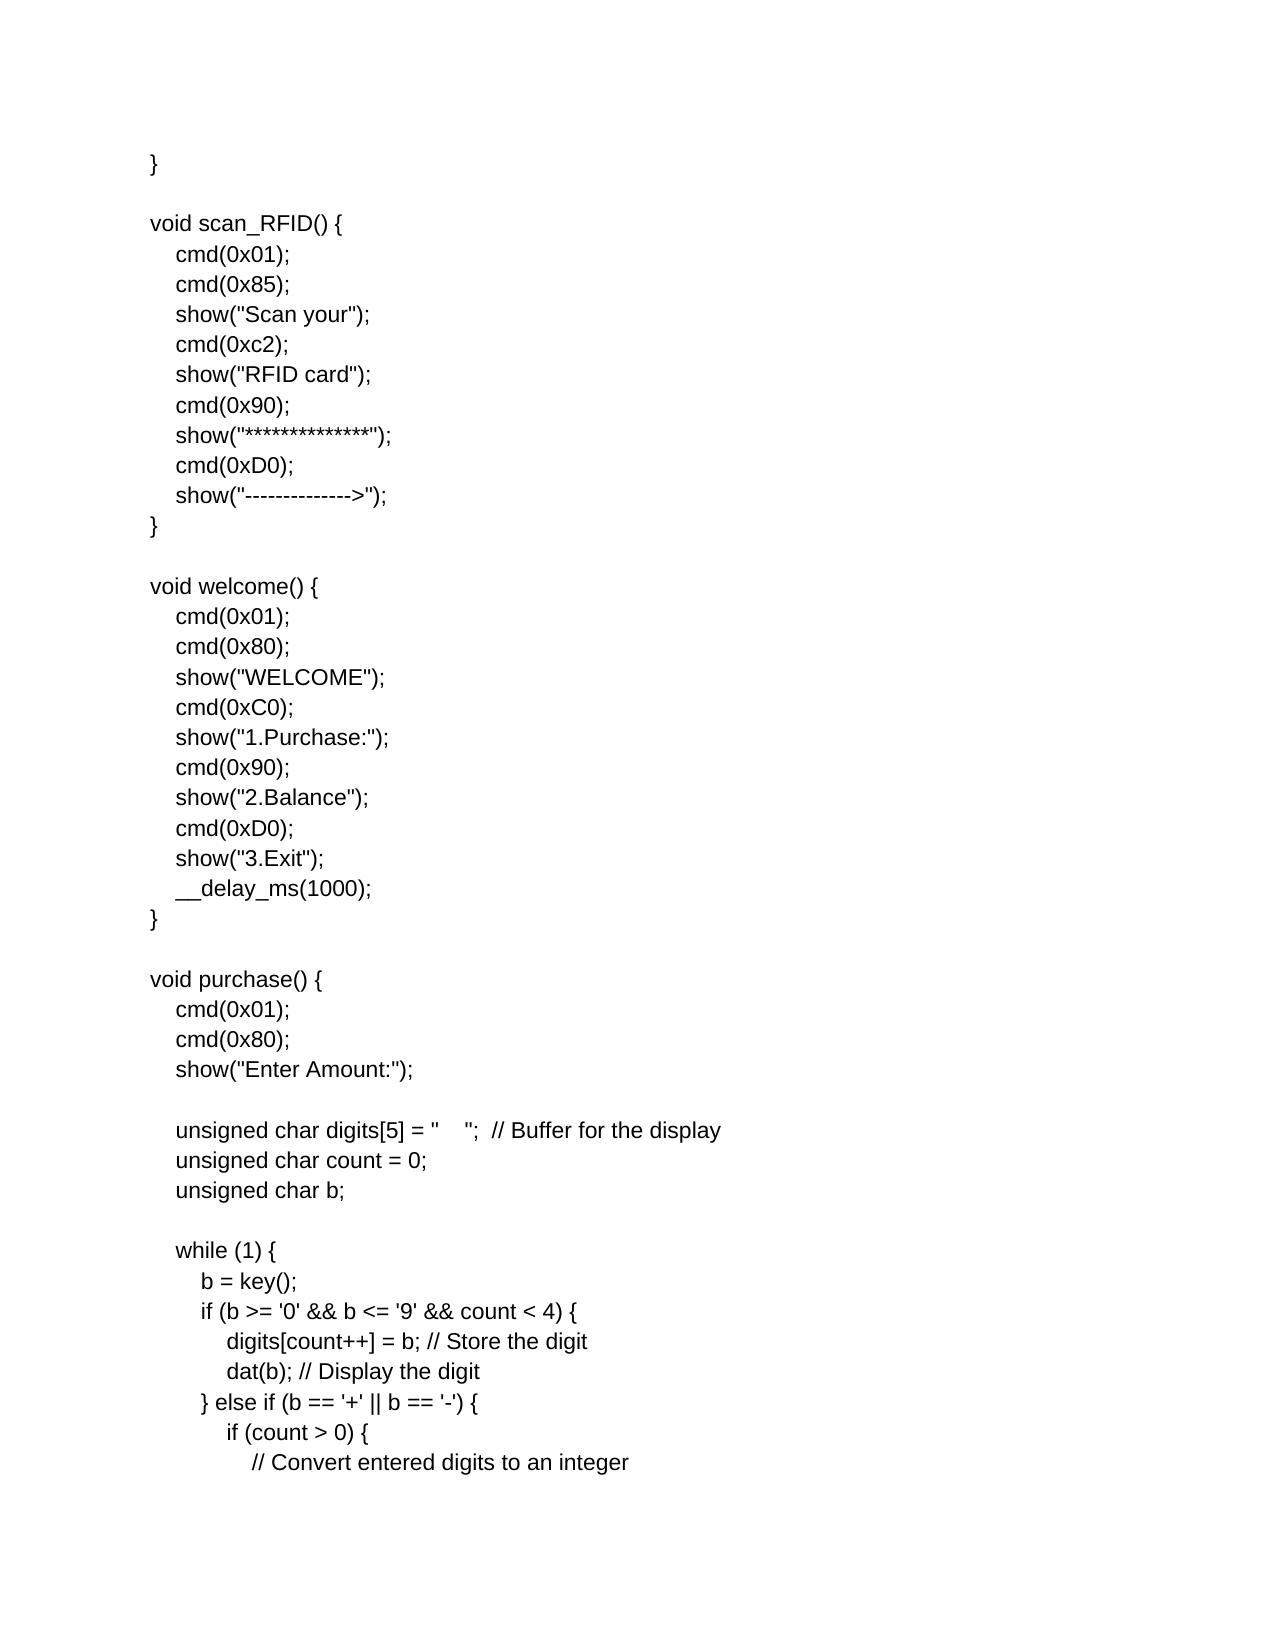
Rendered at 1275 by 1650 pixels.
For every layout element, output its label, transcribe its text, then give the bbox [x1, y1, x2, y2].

text unsigned char digits[5] = " "; // Buffer for the display [150, 1117, 1125, 1143]
text void purchase() { [150, 966, 1125, 992]
text dat(b); // Display the digit [150, 1358, 1125, 1385]
text digits[count++] = b; // Store the digit [150, 1328, 1125, 1354]
text cmd(0x80); [150, 633, 1125, 660]
text cmd(0x80); [150, 1026, 1125, 1052]
text void scan_RFID() { [150, 210, 1125, 237]
text unsigned char b; [150, 1177, 1125, 1203]
text __delay_ms(1000); [150, 875, 1125, 901]
text cmd(0xD0); [150, 452, 1125, 478]
text // Convert entered digits to an integer [150, 1449, 1125, 1475]
text cmd(0x90); [150, 754, 1125, 781]
text void welcome() { [150, 573, 1125, 599]
text show("2.Balance"); [150, 784, 1125, 811]
text show("Scan your"); [150, 301, 1125, 327]
text show("Enter Amount:"); [150, 1056, 1125, 1083]
text cmd(0xD0); [150, 814, 1125, 841]
text cmd(0x01); [150, 241, 1125, 267]
text cmd(0x85); [150, 271, 1125, 297]
text } [150, 905, 1125, 932]
text show("1.Purchase:"); [150, 724, 1125, 750]
text } [150, 512, 1125, 539]
text show("WELCOME"); [150, 663, 1125, 690]
text } else if (b == '+' || b == '-') { [150, 1388, 1125, 1415]
text b = key(); [150, 1268, 1125, 1294]
text show("**************"); [150, 422, 1125, 448]
text } [150, 150, 1125, 176]
text cmd(0x90); [150, 392, 1125, 418]
text cmd(0x01); [150, 603, 1125, 629]
text if (count > 0) { [150, 1419, 1125, 1445]
text cmd(0xc2); [150, 331, 1125, 358]
text cmd(0xC0); [150, 694, 1125, 720]
text unsigned char count = 0; [150, 1147, 1125, 1173]
text show("3.Exit"); [150, 845, 1125, 871]
text cmd(0x01); [150, 996, 1125, 1022]
text if (b >= '0' && b <= '9' && count < 4) { [150, 1298, 1125, 1324]
text while (1) { [150, 1237, 1125, 1264]
text show("-------------->"); [150, 482, 1125, 509]
text show("RFID card"); [150, 361, 1125, 388]
